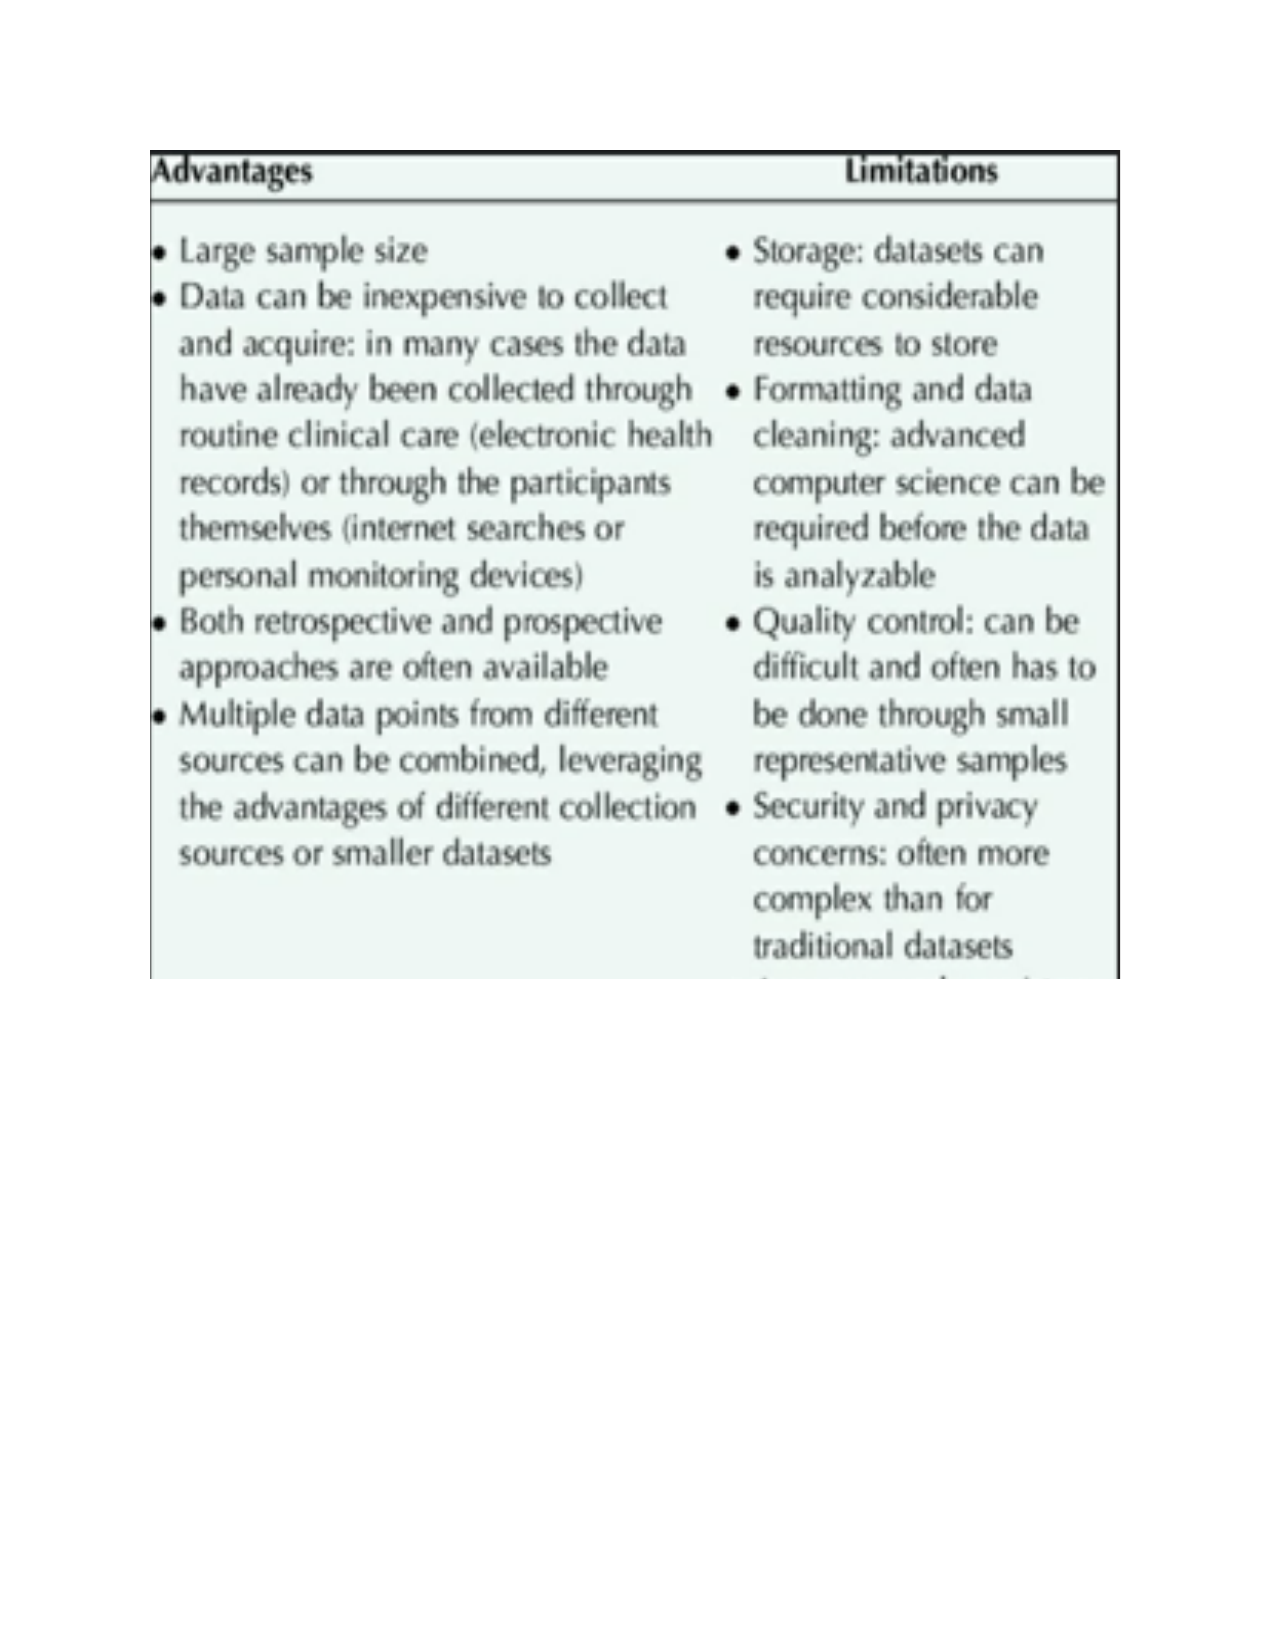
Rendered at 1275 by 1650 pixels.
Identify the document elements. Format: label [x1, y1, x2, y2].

picture [150, 150, 1121, 979]
